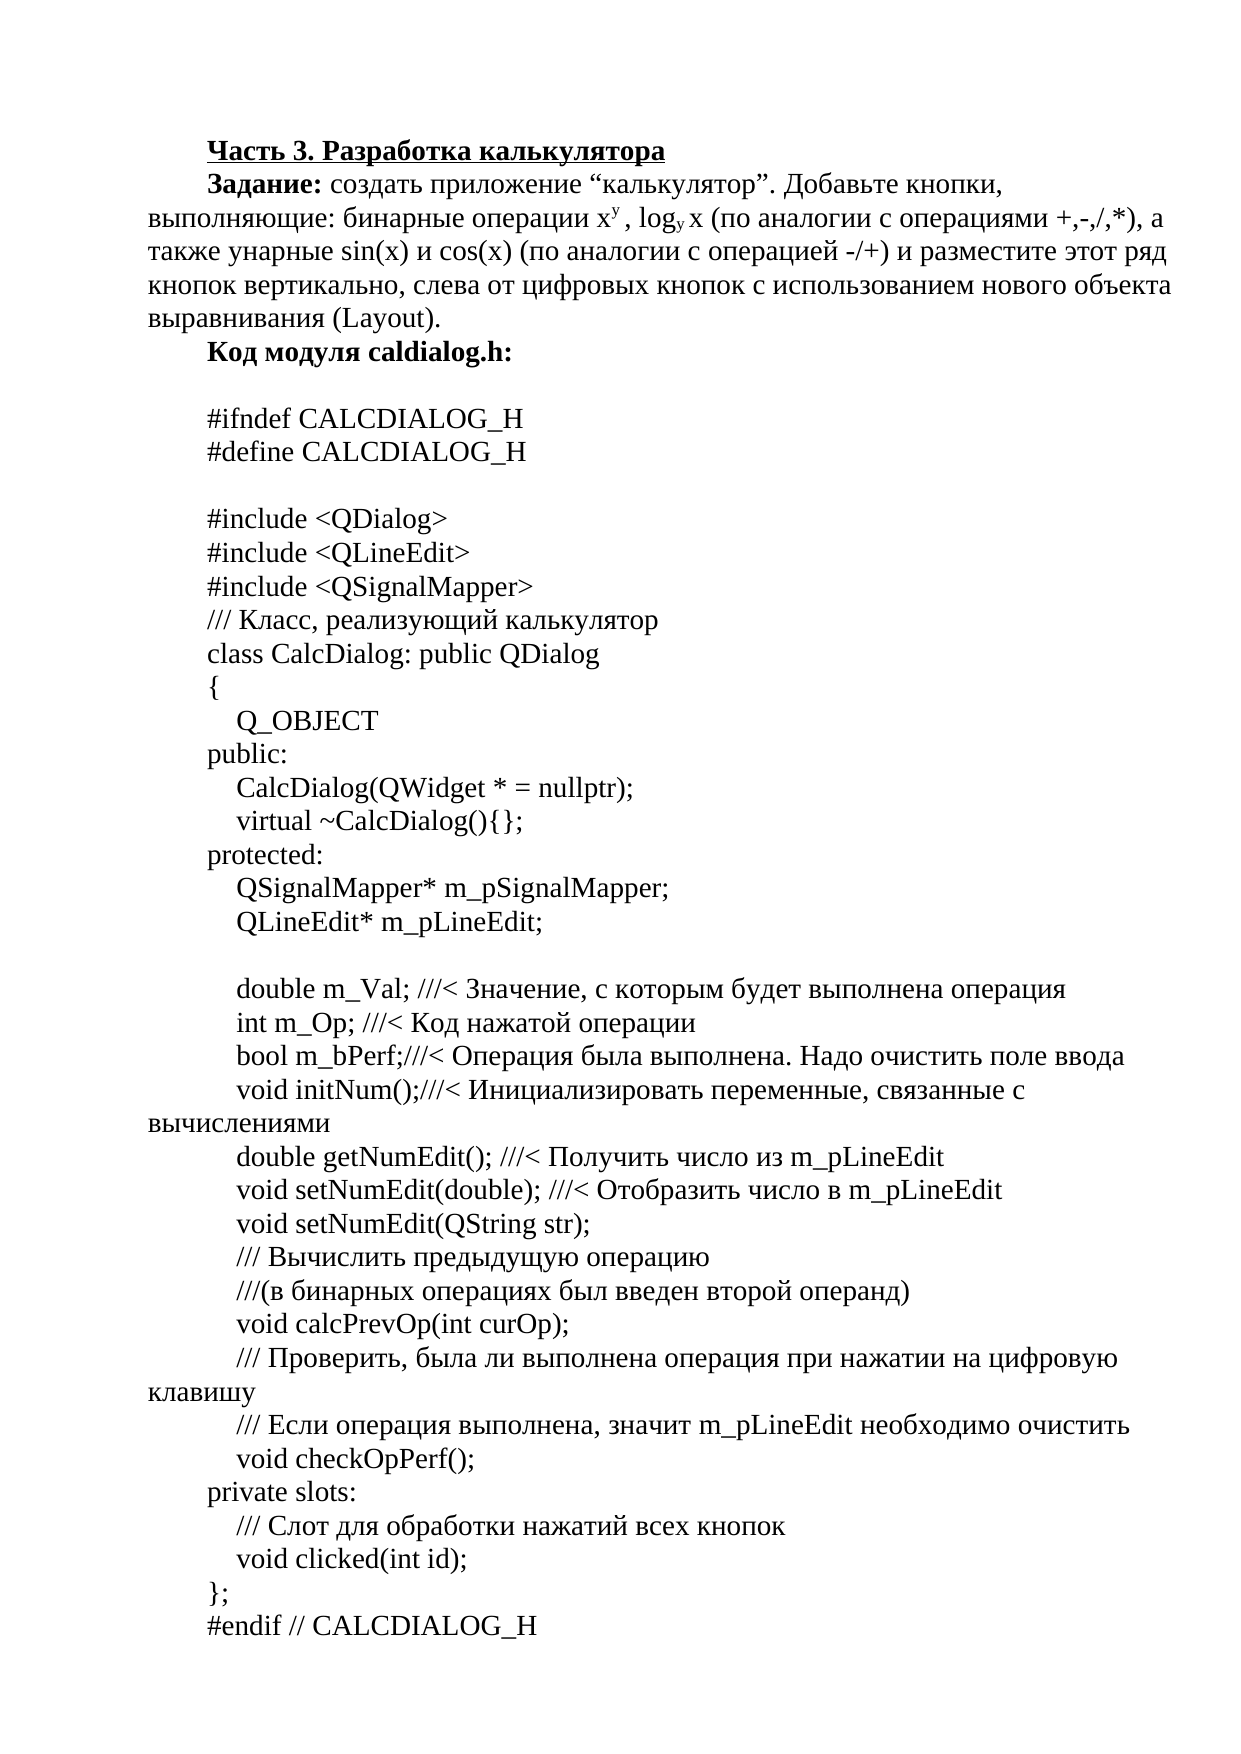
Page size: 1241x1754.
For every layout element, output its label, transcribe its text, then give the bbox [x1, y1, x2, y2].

text class CalcDialog: public QDialog [148, 636, 1181, 669]
text /// Вычислить предыдущую операцию [148, 1239, 1181, 1273]
text #include <QDialog> [148, 502, 1181, 535]
text QLineEdit* m_pLineEdit; [148, 904, 1181, 938]
text Код модуля caldialog.h: [148, 334, 1181, 367]
text Q_OBJECT [148, 703, 1181, 736]
text double getNumEdit(); ///< Получить число из m_pLineEdit [148, 1139, 1181, 1172]
text void setNumEdit(QString str); [148, 1206, 1181, 1239]
text #define CALCDIALOG_H [148, 434, 1181, 468]
text virtual ~CalcDialog(){}; [148, 803, 1181, 837]
text public: [148, 736, 1181, 770]
text void calcPrevOp(int curOp); [148, 1307, 1181, 1340]
text Задание: создать приложение “калькулятор”. Добавьте кнопки, выполняющие: бинарные операции xy , logy x (по аналогии с операциями +,-,/,*), а также унарные sin(x) и cos(x) (по аналогии с операцией -/+) и разместите этот ряд кнопок вертикально, слева от цифровых кнопок с использованием нового объекта выравнивания (Layout). [148, 166, 1181, 334]
text CalcDialog(QWidget * = nullptr); [148, 770, 1181, 803]
text double m_Val; ///< Значение, с которым будет выполнена операция [148, 971, 1181, 1005]
text QSignalMapper* m_pSignalMapper; [148, 871, 1181, 904]
text #include <QSignalMapper> [148, 569, 1181, 602]
text int m_Op; ///< Код нажатой операции [148, 1005, 1181, 1038]
text { [148, 669, 1181, 703]
text private slots: [148, 1474, 1181, 1508]
text void initNum();///< Инициализировать переменные, связанные с вычислениями [148, 1072, 1181, 1139]
text #endif // CALCDIALOG_H [148, 1608, 1181, 1642]
text /// Класс, реализующий калькулятор [148, 602, 1181, 636]
text void clicked(int id); [148, 1541, 1181, 1575]
text bool m_bPerf;///< Операция была выполнена. Надо очистить поле ввода [148, 1038, 1181, 1072]
text #include <QLineEdit> [148, 535, 1181, 569]
text /// Если операция выполнена, значит m_pLineEdit необходимо очистить [148, 1407, 1181, 1441]
text void checkOpPerf(); [148, 1441, 1181, 1474]
text }; [148, 1575, 1181, 1608]
text /// Слот для обработки нажатий всех кнопок [148, 1508, 1181, 1541]
text ///(в бинарных операциях был введен второй операнд) [148, 1273, 1181, 1307]
text void setNumEdit(double); ///< Отобразить число в m_pLineEdit [148, 1172, 1181, 1206]
text /// Проверить, была ли выполнена операция при нажатии на цифровую клавишу [148, 1340, 1181, 1407]
text #ifndef CALCDIALOG_H [148, 401, 1181, 434]
text Часть 3. Разработка калькулятора [148, 133, 1181, 166]
text protected: [148, 837, 1181, 871]
